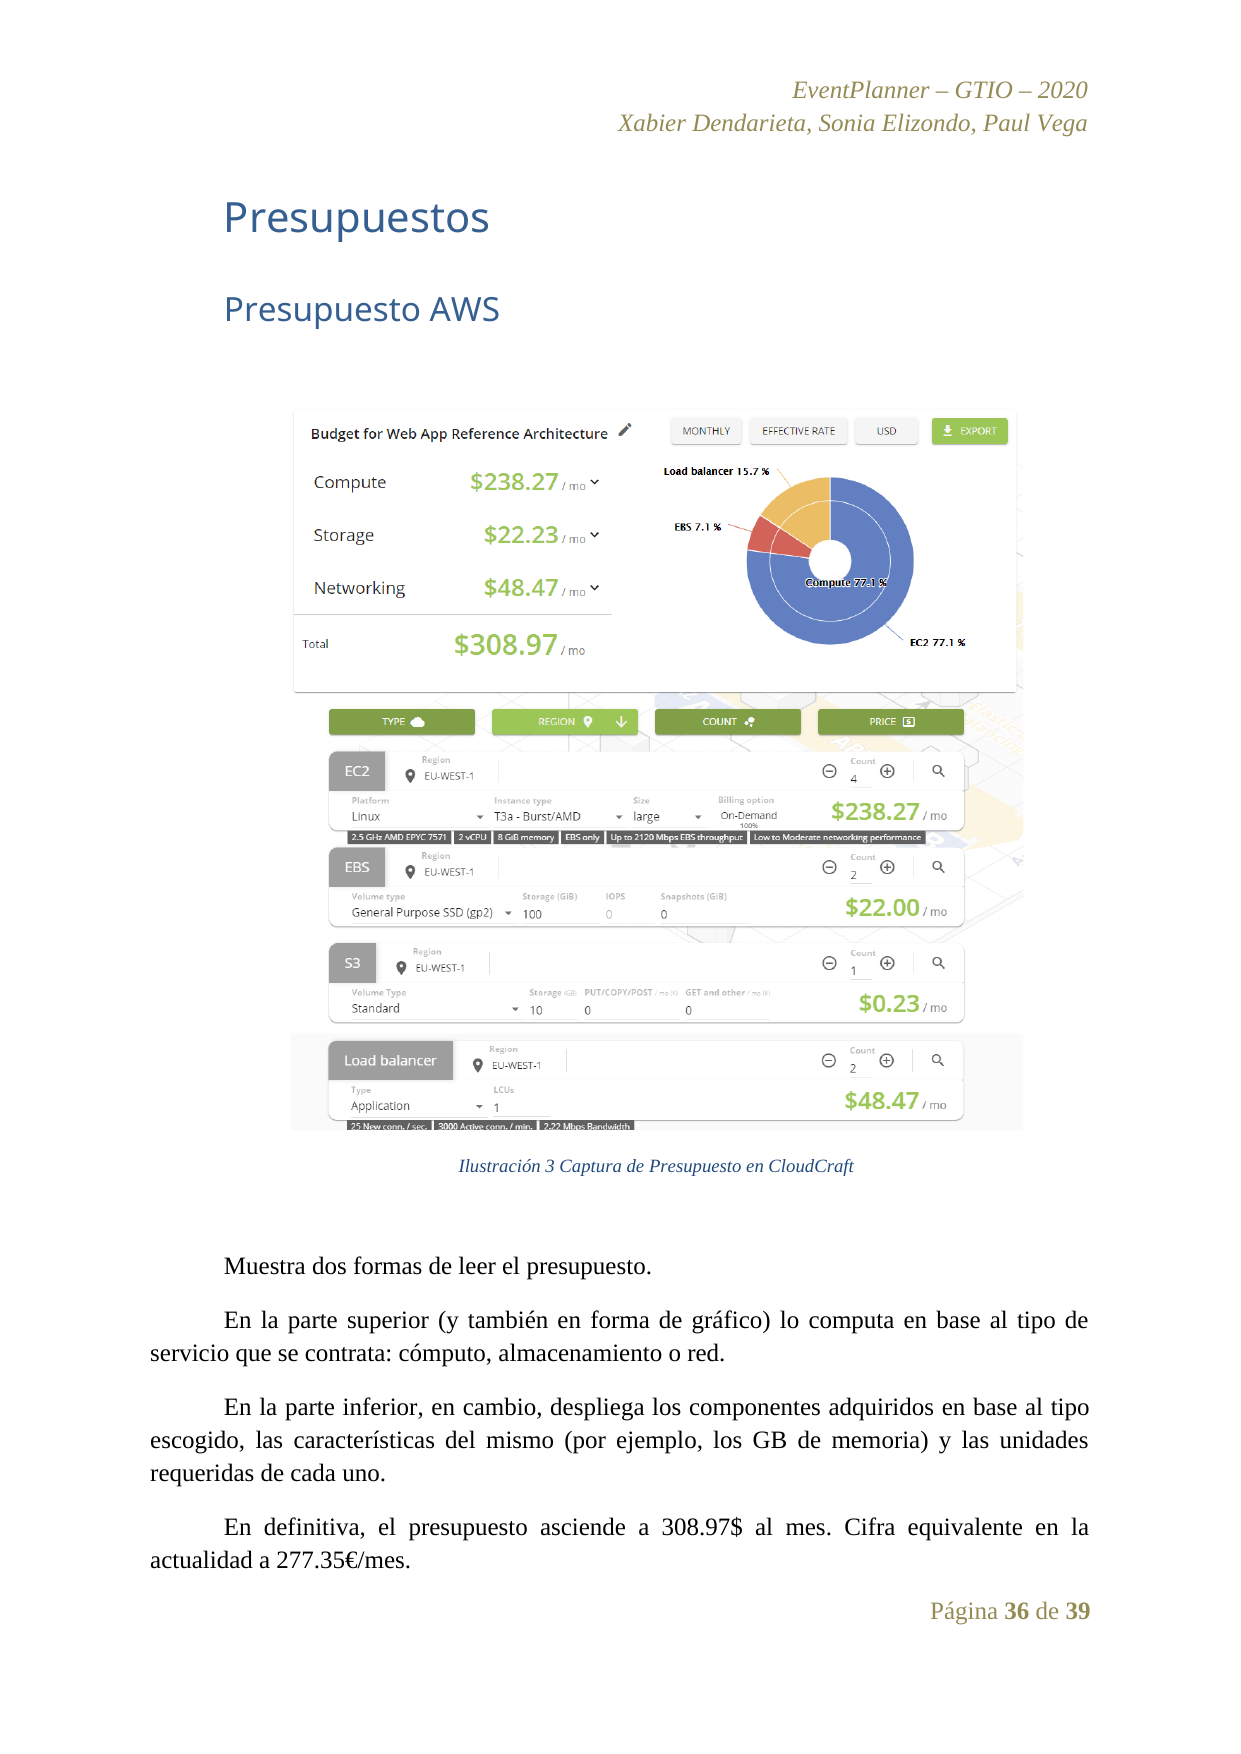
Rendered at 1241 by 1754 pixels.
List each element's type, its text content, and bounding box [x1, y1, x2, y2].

subtitle Presupuesto AWS [150, 286, 1090, 331]
text En la parte inferior, en cambio, despliega los componentes adquiridos en base al tipo escogido, las características del mismo (por ejemplo, los GB de memoria) y las unidades requeridas de cada uno. [150, 1392, 1090, 1487]
text En definitiva, el presupuesto asciende a 308.97$ al mes. Cifra equivalente en la actualidad a 277.35€/mes. [150, 1512, 1090, 1574]
text Muestra dos formas de leer el presupuesto. [150, 1251, 1090, 1280]
picture [290, 400, 1024, 1130]
subtitle Presupuestos [150, 187, 1090, 244]
text Ilustración 3 Captura de Presupuesto en CloudCraft [150, 1155, 1090, 1177]
text En la parte superior (y también en forma de gráfico) lo computa en base al tipo de servicio que se contrata: cómputo, almacenamiento o red. [150, 1305, 1090, 1367]
